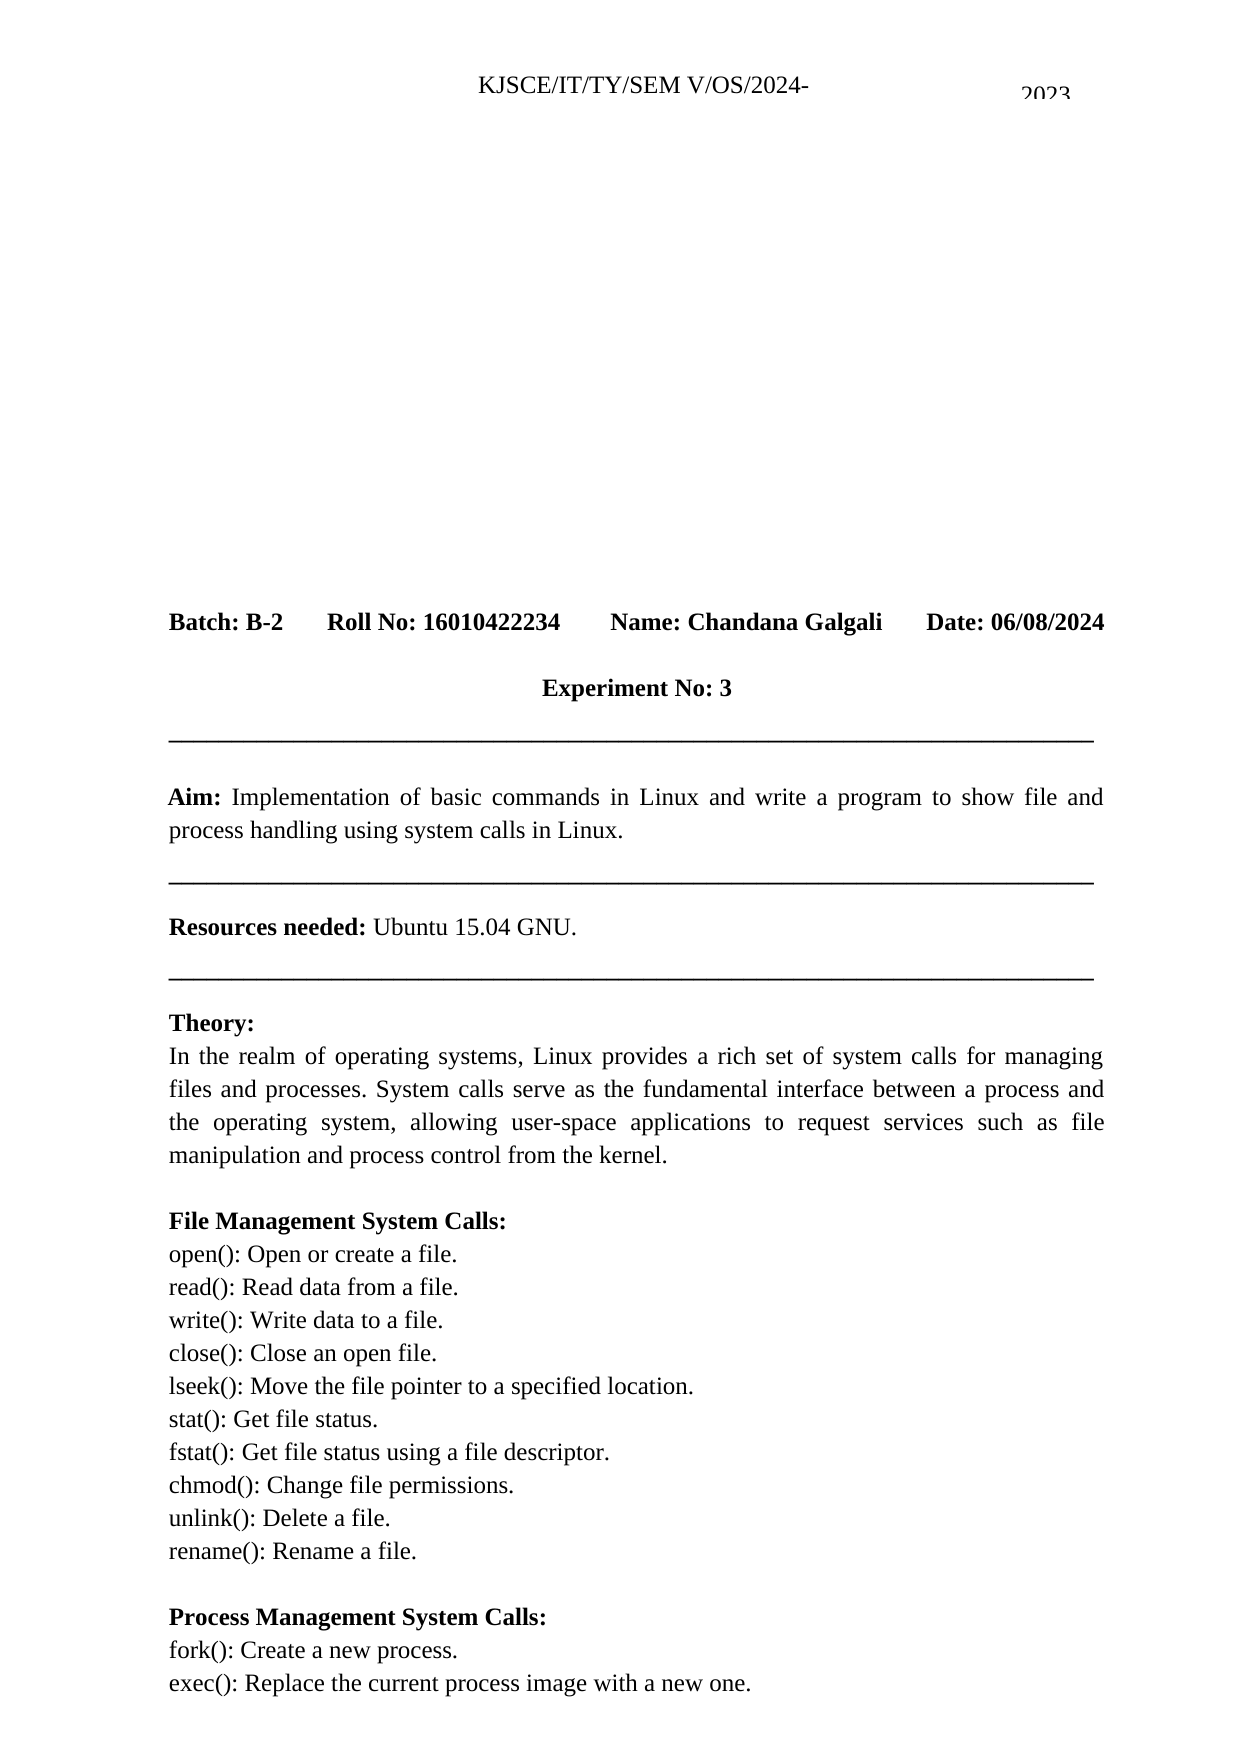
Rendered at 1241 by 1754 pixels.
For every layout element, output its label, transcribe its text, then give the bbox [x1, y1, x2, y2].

text chmod(): Change file permissions. [169, 1470, 1105, 1499]
text fstat(): Get file status using a file descriptor. [169, 1437, 1105, 1466]
text __________________________________________________________________________ [169, 716, 1105, 745]
text unlink(): Delete a file. [169, 1503, 1105, 1532]
text Process Management System Calls: [169, 1602, 1105, 1631]
text In the realm of operating systems, Linux provides a rich set of system calls for managing files and processes. System calls serve as the fundamental interface between a process and the operating system, allowing user-space applications to request services such as file manipulation and process control from the kernel. [169, 1041, 1105, 1169]
text close(): Close an open file. [169, 1338, 1105, 1367]
text open(): Open or create a file. [169, 1239, 1105, 1268]
text Aim: Implementation of basic commands in Linux and write a program to show file and process handling using system calls in Linux. [167, 782, 1105, 844]
text rename(): Rename a file. [169, 1536, 1105, 1565]
text exec(): Replace the current process image with a new one. [169, 1668, 1105, 1697]
text Theory: [169, 1008, 1105, 1037]
text __________________________________________________________________________ [169, 954, 1105, 983]
text File Management System Calls: [169, 1206, 1105, 1235]
text fork(): Create a new process. [169, 1635, 1105, 1664]
text lseek(): Move the file pointer to a specified location. [169, 1371, 1105, 1400]
text __________________________________________________________________________ [169, 858, 1105, 887]
text Batch: B-2 Roll No: 16010422234 Name: Chandana Galgali Date: 06/08/2024 [169, 607, 1105, 636]
text Experiment No: 3 [169, 673, 1105, 702]
text write(): Write data to a file. [169, 1305, 1105, 1334]
text stat(): Get file status. [169, 1404, 1105, 1433]
text read(): Read data from a file. [169, 1272, 1105, 1301]
text Resources needed: Ubuntu 15.04 GNU. [169, 912, 1105, 941]
